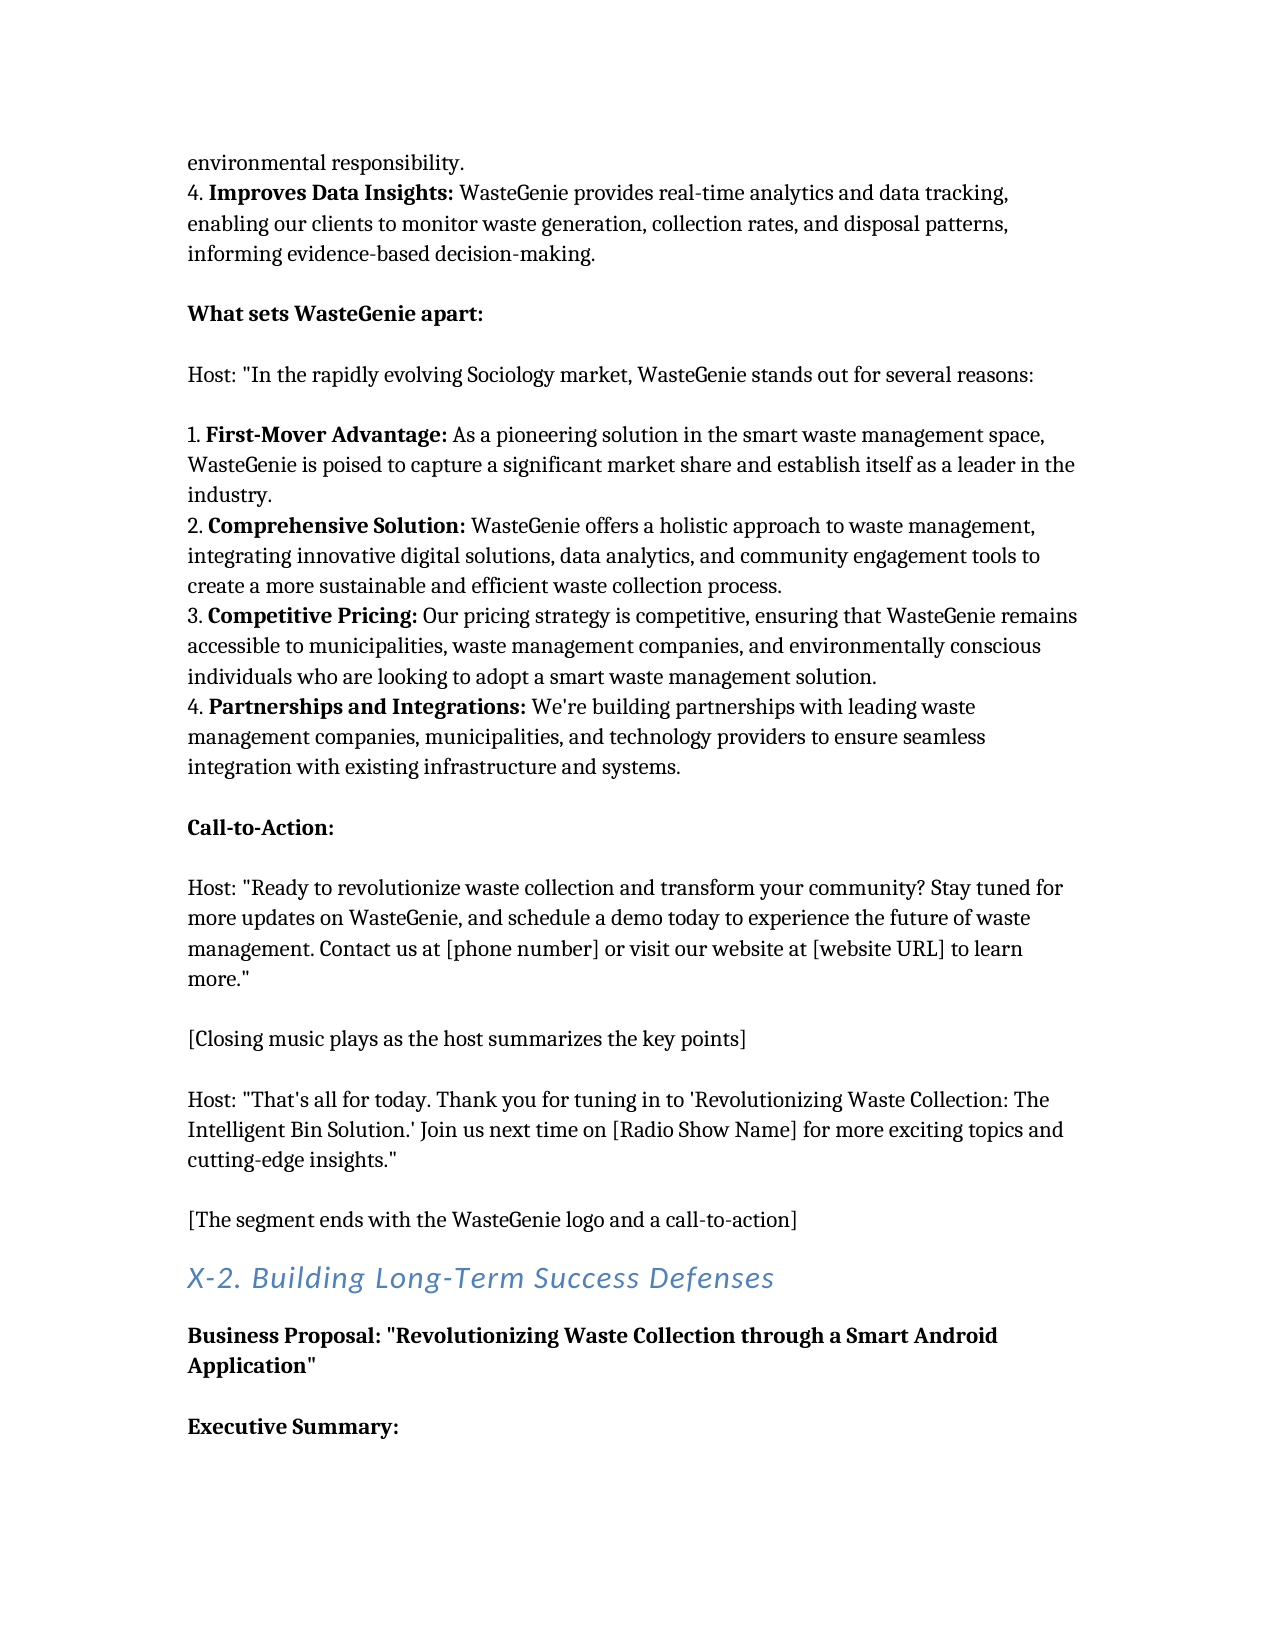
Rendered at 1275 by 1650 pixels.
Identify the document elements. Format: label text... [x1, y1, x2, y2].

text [187, 1323, 1087, 1470]
subtitle X-2. Building Long-Term Success Defenses [187, 1258, 1087, 1296]
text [187, 150, 1087, 1234]
